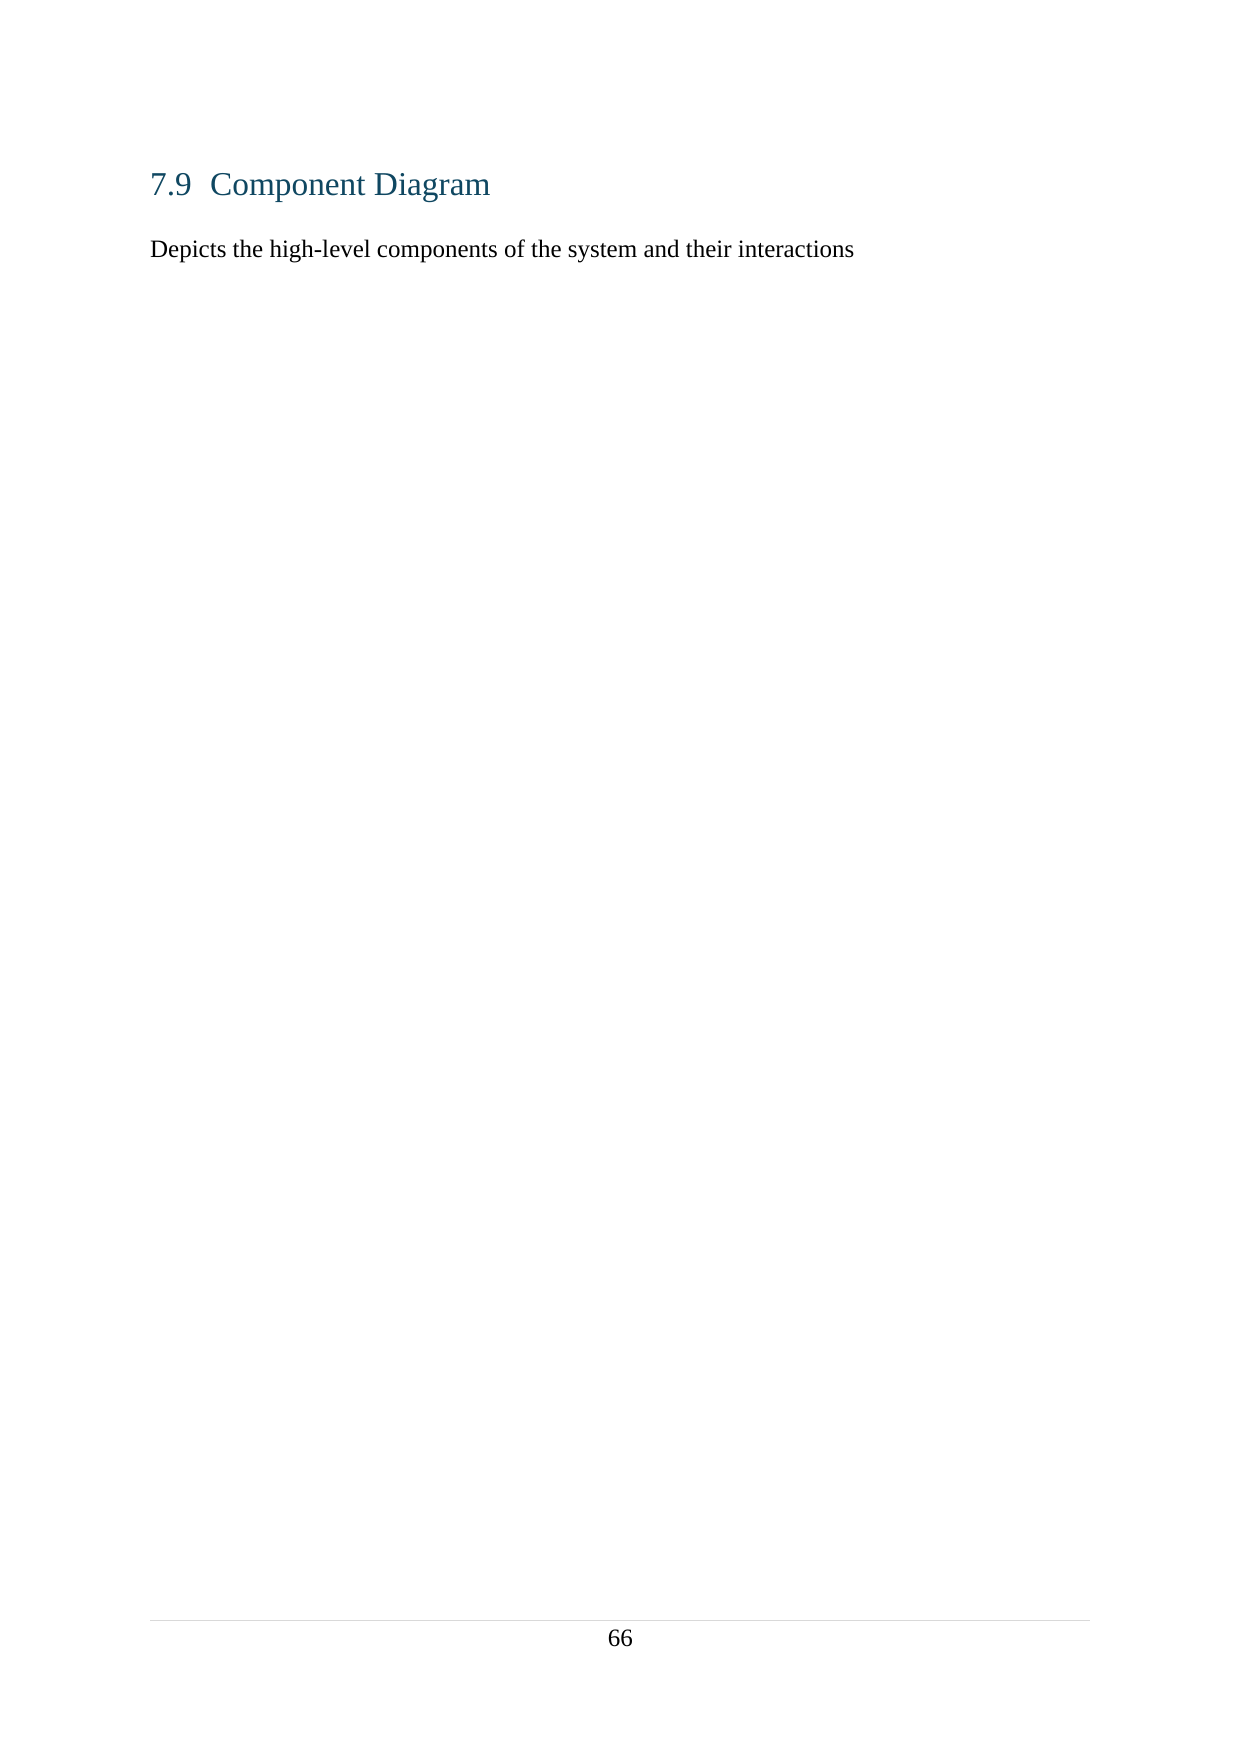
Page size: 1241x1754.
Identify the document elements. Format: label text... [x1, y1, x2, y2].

subtitle Component Diagram [150, 164, 1090, 203]
text Depicts the high-level components of the system and their interactions [150, 234, 1090, 263]
